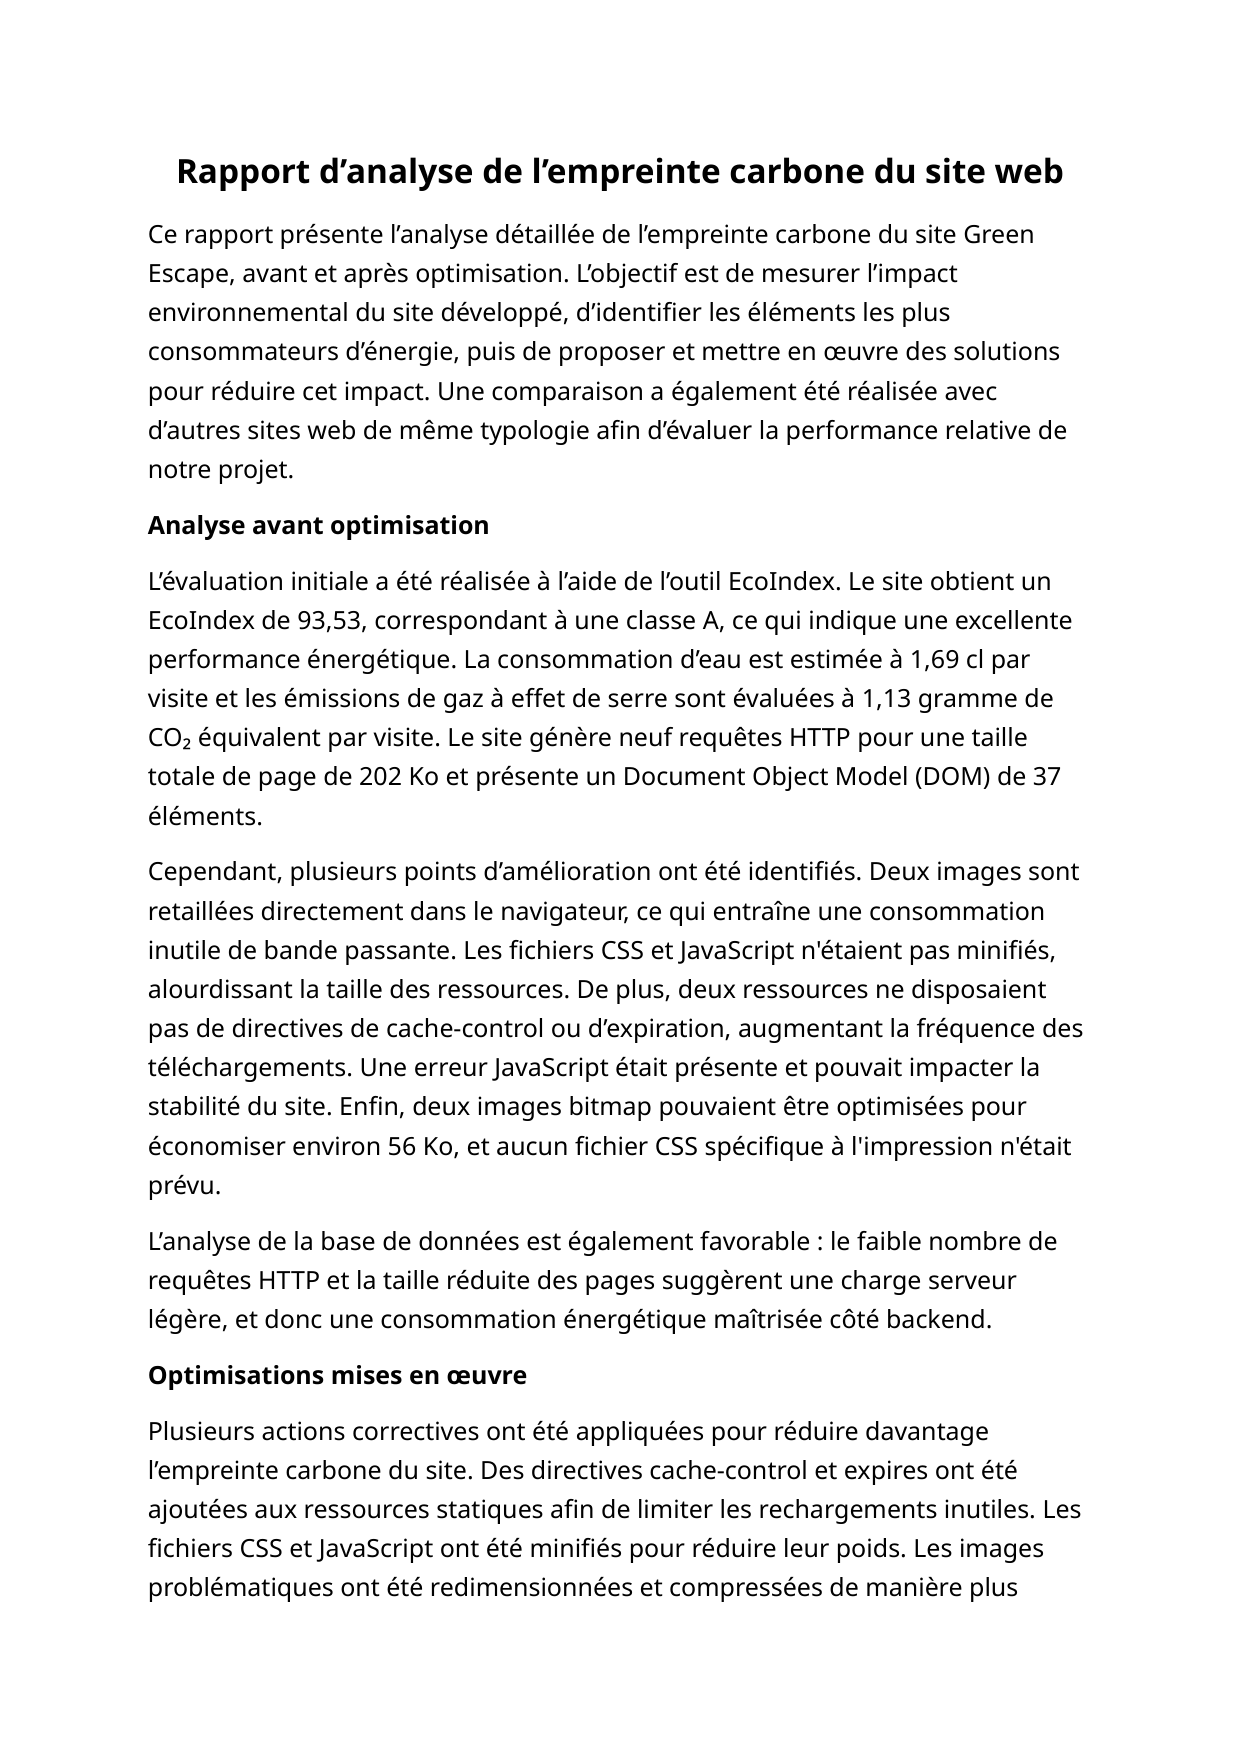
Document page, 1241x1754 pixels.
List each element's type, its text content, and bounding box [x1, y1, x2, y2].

text L’analyse de la base de données est également favorable : le faible nombre de requêtes HTTP et la taille réduite des pages suggèrent une charge serveur légère, et donc une consommation énergétique maîtrisée côté backend. [148, 1223, 1093, 1336]
text Analyse avant optimisation [148, 507, 1093, 541]
text Ce rapport présente l’analyse détaillée de l’empreinte carbone du site Green Escape, avant et après optimisation. L’objectif est de mesurer l’impact environnemental du site développé, d’identifier les éléments les plus consommateurs d’énergie, puis de proposer et mettre en œuvre des solutions pour réduire cet impact. Une comparaison a également été réalisée avec d’autres sites web de même typologie afin d’évaluer la performance relative de notre projet. [148, 216, 1093, 486]
text Optimisations mises en œuvre [148, 1357, 1093, 1391]
text Rapport d’analyse de l’empreinte carbone du site web [148, 148, 1093, 193]
text L’évaluation initiale a été réalisée à l’aide de l’outil EcoIndex. Le site obtient un EcoIndex de 93,53, correspondant à une classe A, ce qui indique une excellente performance énergétique. La consommation d’eau est estimée à 1,69 cl par visite et les émissions de gaz à effet de serre sont évaluées à 1,13 gramme de CO₂ équivalent par visite. Le site génère neuf requêtes HTTP pour une taille totale de page de 202 Ko et présente un Document Object Model (DOM) de 37 éléments. [148, 563, 1093, 832]
text Cependant, plusieurs points d’amélioration ont été identifiés. Deux images sont retaillées directement dans le navigateur, ce qui entraîne une consommation inutile de bande passante. Les fichiers CSS et JavaScript n'étaient pas minifiés, alourdissant la taille des ressources. De plus, deux ressources ne disposaient pas de directives de cache-control ou d’expiration, augmentant la fréquence des téléchargements. Une erreur JavaScript était présente et pouvait impacter la stabilité du site. Enfin, deux images bitmap pouvaient être optimisées pour économiser environ 56 Ko, et aucun fichier CSS spécifique à l'impression n'était prévu. [148, 854, 1093, 1201]
